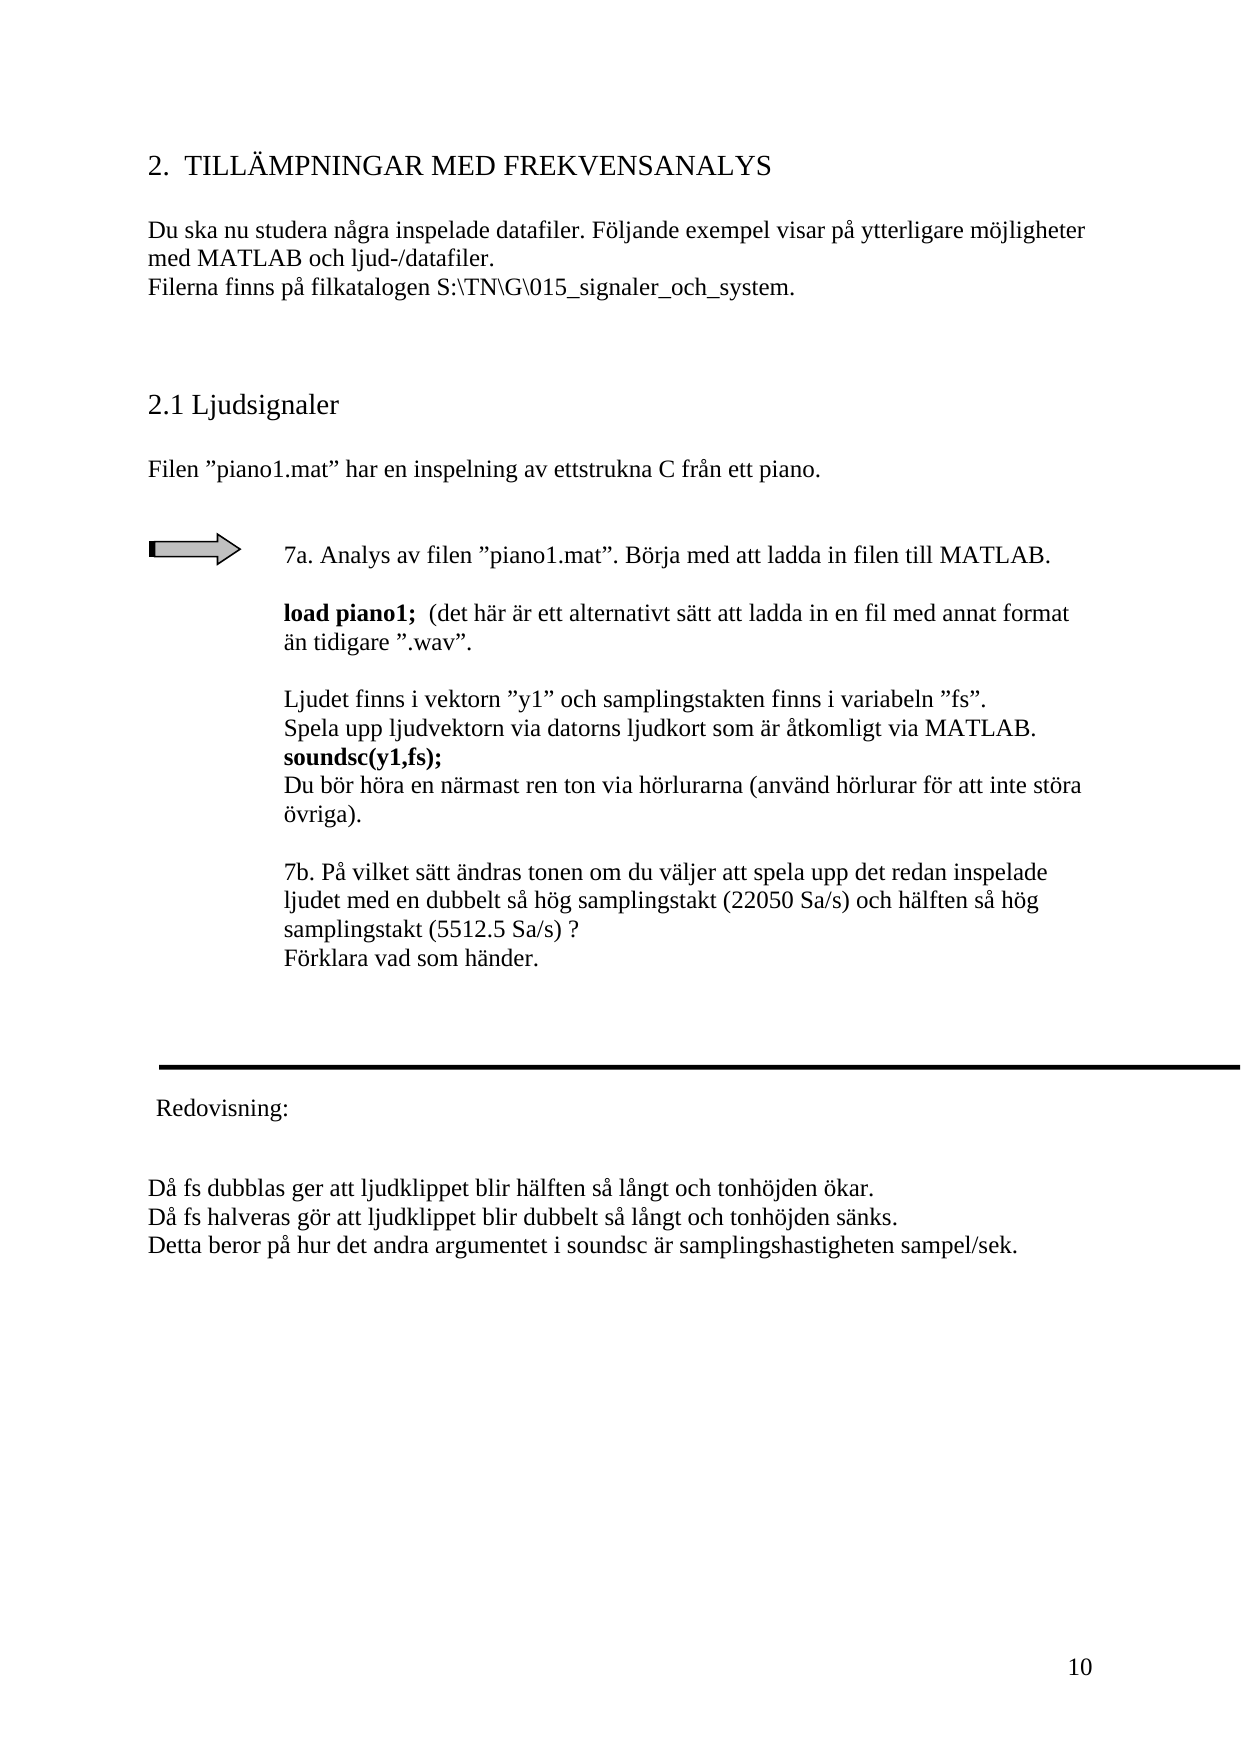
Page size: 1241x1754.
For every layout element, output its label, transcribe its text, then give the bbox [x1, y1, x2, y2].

text Då fs halveras gör att ljudklippet blir dubbelt så långt och tonhöjden sänks. [148, 1202, 1093, 1231]
text 7b. På vilket sätt ändras tonen om du väljer att spela upp det redan inspelade ljudet med en dubbelt så hög samplingstakt (22050 Sa/s) och hälften så hög samplingstakt (5512.5 Sa/s) ? [283, 857, 1093, 943]
text Då fs dubblas ger att ljudklippet blir hälften så långt och tonhöjden ökar. [148, 1173, 1093, 1202]
text Förklara vad som händer. [148, 943, 1093, 972]
text Du bör höra en närmast ren ton via hörlurarna (använd hörlurar för att inte störa [148, 771, 1093, 799]
text Filen ”piano1.mat” har en inspelning av ettstrukna C från ett piano. [148, 454, 1093, 483]
text soundsc(y1,fs); [148, 742, 1093, 771]
text Ljudet finns i vektorn ”y1” och samplingstakten finns i variabeln ”fs”. [148, 684, 1093, 713]
text Detta beror på hur det andra argumentet i soundsc är samplingshastigheten sampel/sek. [148, 1231, 1093, 1259]
text Filerna finns på filkatalogen S:\TN\G\015_signaler_och_system. [148, 272, 1093, 301]
text Du ska nu studera några inspelade datafiler. Följande exempel visar på ytterligare möjligheter med MATLAB och ljud-/datafiler. [148, 215, 1093, 272]
text load piano1; (det här är ett alternativt sätt att ladda in en fil med annat format än tidigare ”.wav”. [148, 598, 1093, 656]
text 2. TILLÄMPNINGAR MED FREKVENSANALYS [148, 148, 1093, 181]
text 7a. Analys av filen ”piano1.mat”. Börja med att ladda in filen till MATLAB. [148, 541, 1093, 569]
text Spela upp ljudvektorn via datorns ljudkort som är åtkomligt via MATLAB. [148, 713, 1093, 742]
text övriga). [148, 799, 1093, 828]
text 2.1 Ljudsignaler [148, 387, 1093, 421]
